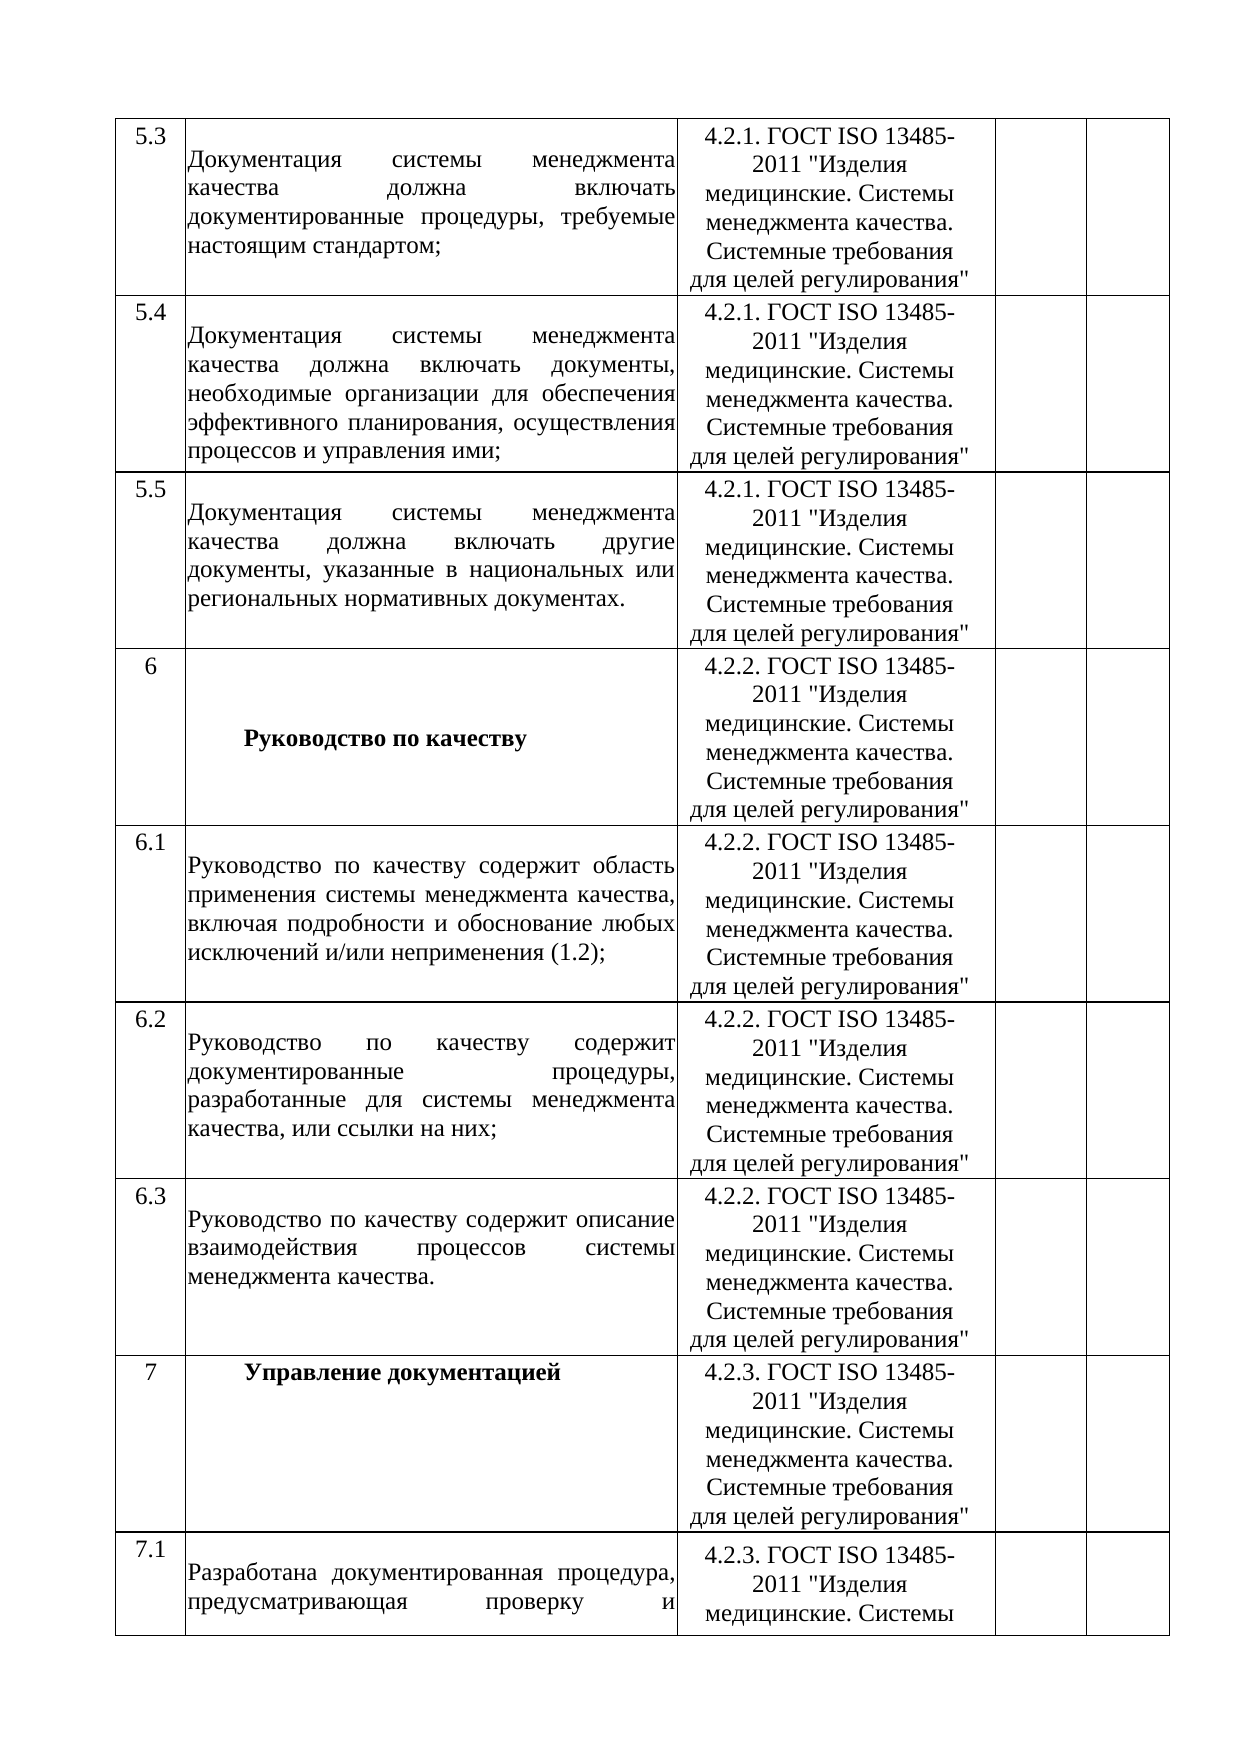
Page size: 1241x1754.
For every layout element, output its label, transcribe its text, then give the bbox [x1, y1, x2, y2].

table_cell 6.3 [116, 1179, 185, 1355]
table_cell [1087, 1356, 1169, 1531]
table_cell Документация системы менеджмента качества должна включать другие документы, указанные в национальных или региональных нормативных документах. [186, 473, 677, 648]
table_cell 4.2.2. ГОСТ ISO 13485-2011 "Изделия медицинские. Системы менеджмента качества. Системные требования для целей регулирования" [678, 1179, 995, 1355]
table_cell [186, 1533, 677, 1635]
table_cell 4.2.2. ГОСТ ISO 13485-2011 "Изделия медицинские. Системы менеджмента качества. Системные требования для целей регулирования" [678, 649, 995, 825]
table_cell [996, 649, 1086, 825]
table_cell Руководство по качеству содержит описание взаимодействия процессов системы менеджмента качества. [186, 1179, 677, 1355]
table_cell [678, 1533, 995, 1635]
table_cell [1087, 1179, 1169, 1355]
table_cell [996, 826, 1086, 1001]
table_cell [996, 296, 1086, 471]
table_cell Руководство по качеству содержит документированные процедуры, разработанные для системы менеджмента качества, или ссылки на них; [186, 1003, 677, 1178]
table_cell [996, 473, 1086, 648]
table_cell 5.5 [116, 473, 185, 648]
table_cell [1087, 826, 1169, 1001]
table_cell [678, 119, 995, 295]
table_cell Руководство по качеству содержит область применения системы менеджмента качества, включая подробности и обоснование любых исключений и/или неприменения (1.2); [186, 826, 677, 1001]
table_cell 4.2.2. ГОСТ ISO 13485-2011 "Изделия медицинские. Системы менеджмента качества. Системные требования для целей регулирования" [678, 826, 995, 1001]
table_cell 7.1 [116, 1533, 185, 1635]
table_cell 7 [116, 1356, 185, 1531]
table_cell Документация системы менеджмента качества должна включать документированные процедуры, требуемые настоящим стандартом; [186, 119, 677, 295]
table_cell 6.2 [116, 1003, 185, 1178]
table_cell 6.1 [116, 826, 185, 1001]
table_cell [1087, 649, 1169, 825]
table_cell [996, 1356, 1086, 1531]
table_cell [1087, 473, 1169, 648]
table_cell Документация системы менеджмента качества должна включать документы, необходимые организации для обеспечения эффективного планирования, осуществления процессов и управления ими; [186, 296, 677, 471]
table_cell [996, 1179, 1086, 1355]
table_cell [1087, 119, 1169, 295]
table_cell 4.2.1. ГОСТ ISO 13485-2011 "Изделия медицинские. Системы менеджмента качества. Системные требования для целей регулирования" [678, 296, 995, 471]
table_cell [996, 1003, 1086, 1178]
table_cell [1087, 1533, 1169, 1635]
table_cell 6 [116, 649, 185, 825]
table_cell Управление документацией [186, 1356, 677, 1531]
table_cell 4.2.1. ГОСТ ISO 13485-2011 "Изделия медицинские. Системы менеджмента качества. Системные требования для целей регулирования" [678, 473, 995, 648]
table_cell [996, 119, 1086, 295]
table_cell 4.2.3. ГОСТ ISO 13485-2011 "Изделия медицинские. Системы менеджмента качества. Системные требования для целей регулирования" [678, 1356, 995, 1531]
table_cell 4.2.2. ГОСТ ISO 13485-2011 "Изделия медицинские. Системы менеджмента качества. Системные требования для целей регулирования" [678, 1003, 995, 1178]
table_cell [996, 1533, 1086, 1635]
table_cell [1087, 296, 1169, 471]
table_cell 5.4 [116, 296, 185, 471]
table_cell [1087, 1003, 1169, 1178]
table_cell 5.3 [116, 119, 185, 295]
table_cell Руководство по качеству [186, 649, 677, 825]
